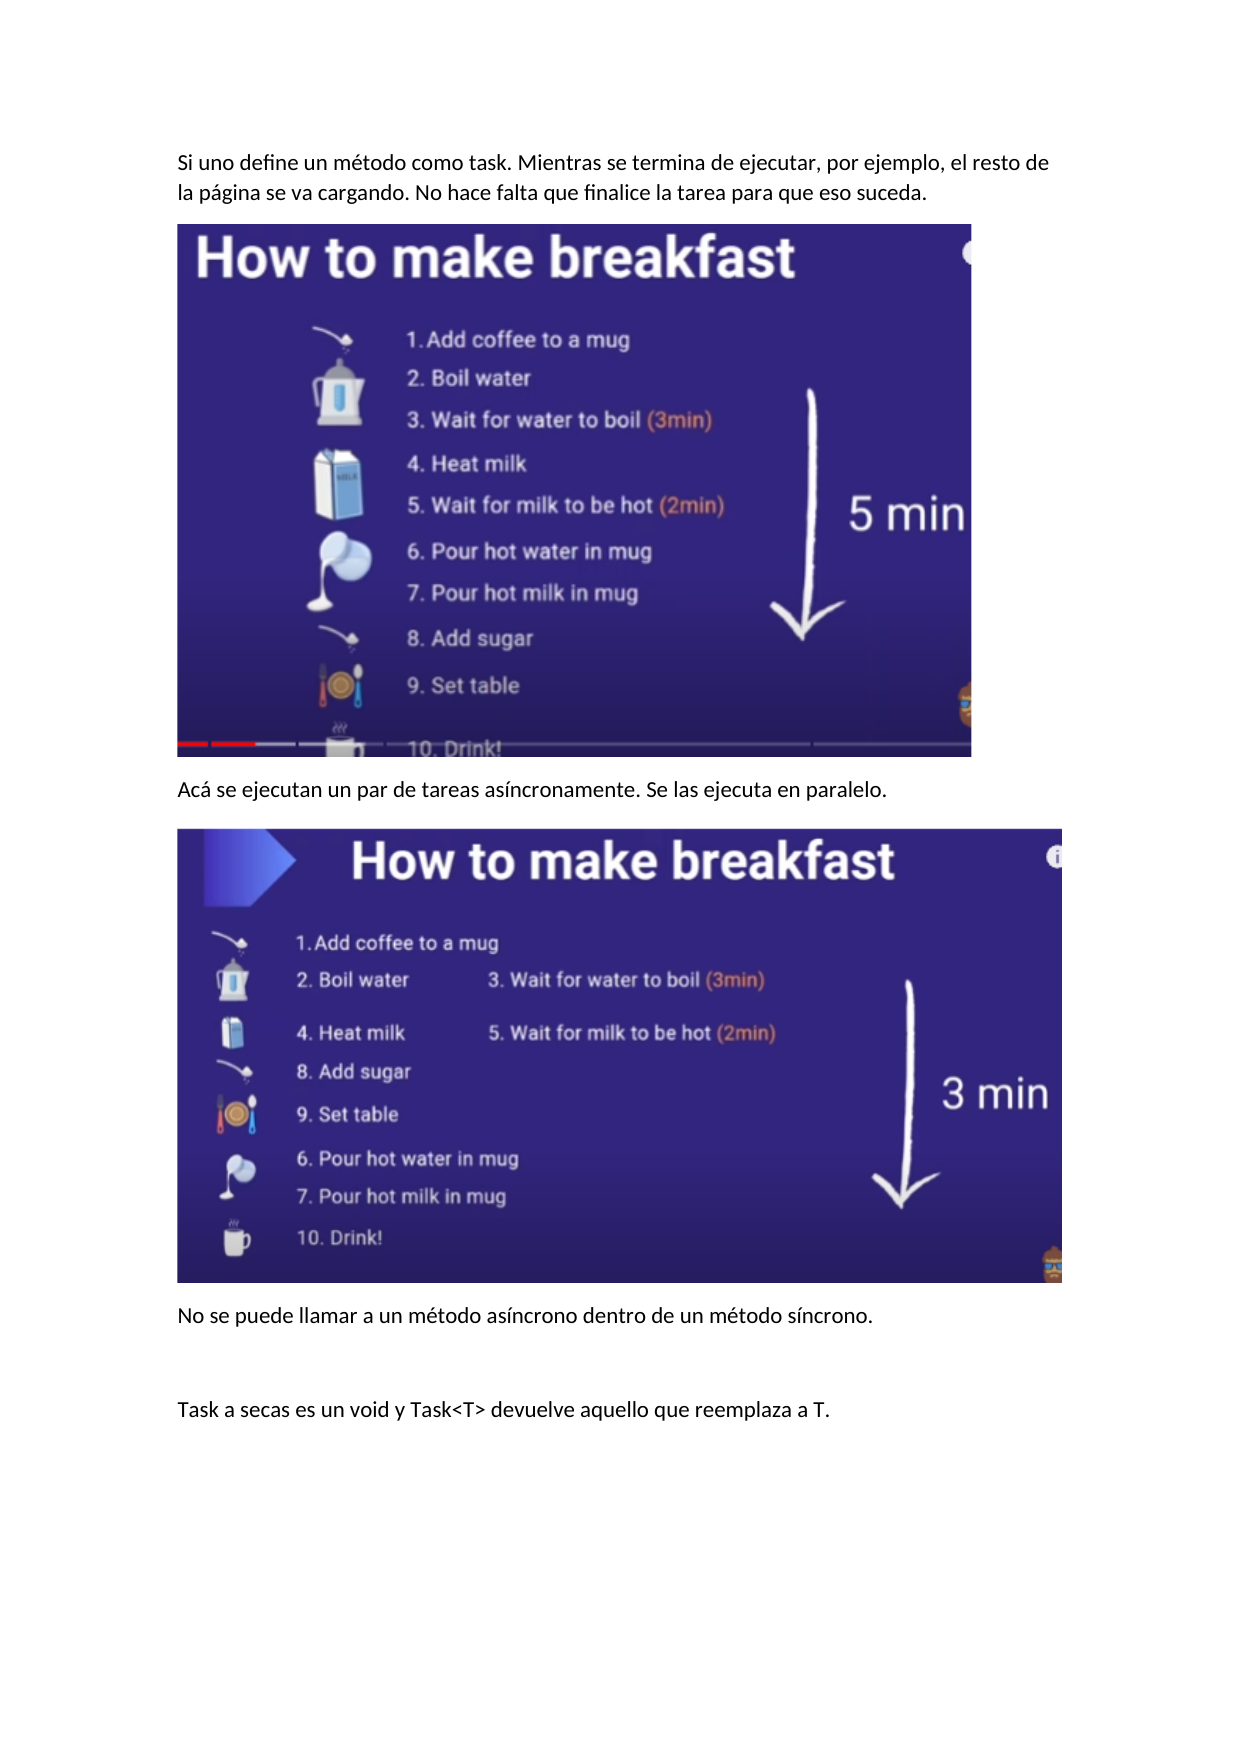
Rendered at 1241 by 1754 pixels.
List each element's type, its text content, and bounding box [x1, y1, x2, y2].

text Acá se ejecutan un par de tareas asíncronamente. Se las ejecuta en paralelo. [177, 775, 1063, 803]
text Si uno define un método como task. Mientras se termina de ejecutar, por ejemplo, el resto de la página se va cargando. No hace falta que finalice la tarea para que eso suceda. [177, 148, 1063, 206]
text Task a secas es un void y Task<T> devuelve aquello que reemplaza a T. [177, 1395, 1063, 1423]
picture [177, 224, 972, 757]
picture [177, 822, 1062, 1283]
text No se puede llamar a un método asíncrono dentro de un método síncrono. [177, 1301, 1063, 1329]
